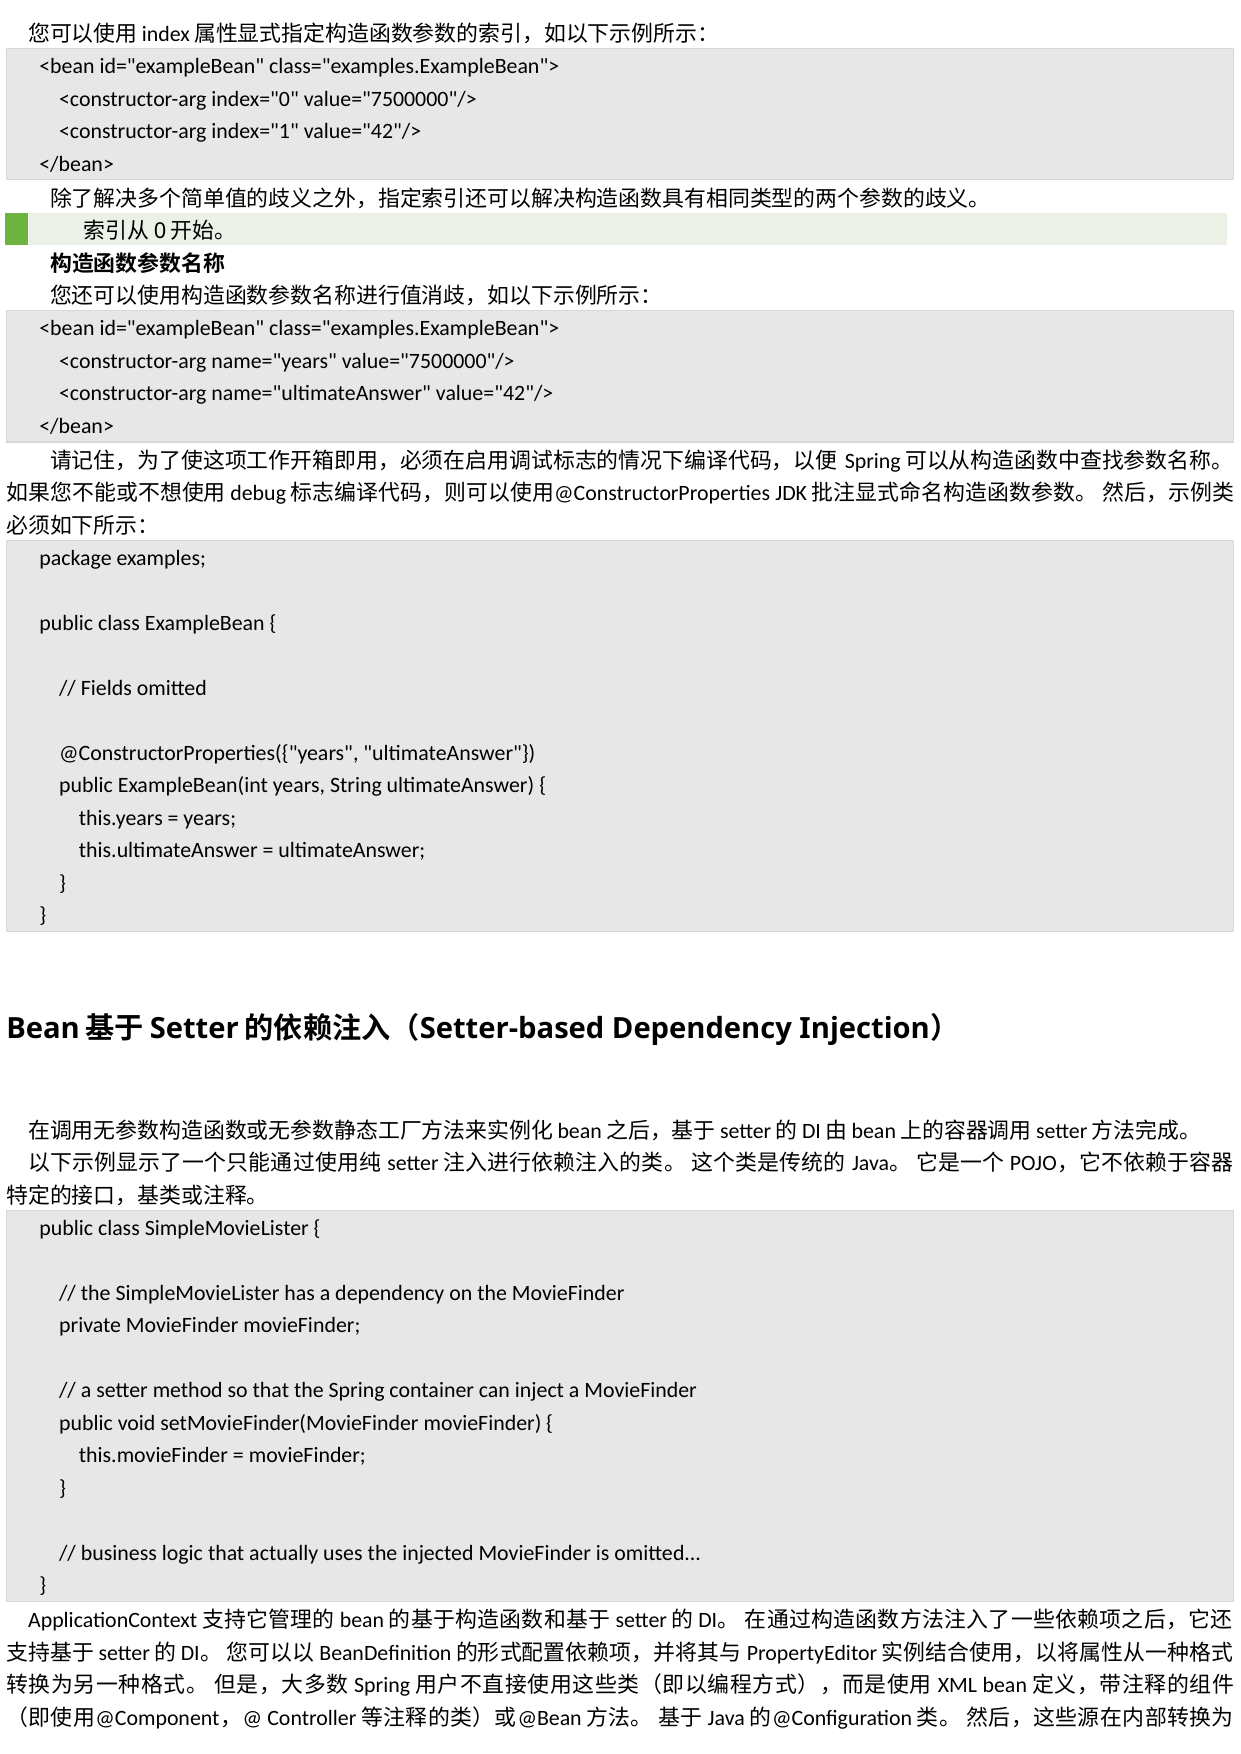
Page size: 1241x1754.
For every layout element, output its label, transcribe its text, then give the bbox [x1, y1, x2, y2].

text 构造函数参数名称 [6, 245, 1234, 278]
text 以下示例显示了一个只能通过使用纯setter注入进行依赖注入的类。 这个类是传统的Java。 它是一个POJO，它不依赖于容器特定的接口，基类或注释。 [6, 1145, 1234, 1210]
text 除了解决多个简单值的歧义之外，指定索引还可以解决构造函数具有相同类型的两个参数的歧义。 [6, 180, 1234, 213]
text 请记住，为了使这项工作开箱即用，必须在启用调试标志的情况下编译代码，以便Spring可以从构造函数中查找参数名称。 如果您不能或不想使用debug标志编译代码，则可以使用@ConstructorProperties JDK批注显式命名构造函数参数。 然后，示例类必须如下所示： [6, 443, 1234, 540]
table_header <bean id="exampleBean" class="examples.ExampleBean"> <constructor-arg name="years" value="7500000"/> <constructor-arg name="ultimateAnswer" value="42"/> </bean> [7, 311, 1233, 441]
text 您可以使用index属性显式指定构造函数参数的索引，如以下示例所示： [6, 16, 1234, 48]
text 在调用无参数构造函数或无参数静态工厂方法来实例化bean之后，基于setter的DI由bean上的容器调用setter方法完成。 [6, 1112, 1234, 1145]
table_header 索引从0开始。 [29, 213, 1227, 245]
subtitle Bean基于Setter的依赖注入（Setter-based Dependency Injection） [6, 994, 1234, 1059]
table_header [5, 213, 28, 245]
table_header <bean id="exampleBean" class="examples.ExampleBean"> <constructor-arg index="0" value="7500000"/> <constructor-arg index="1" value="42"/> </bean> [7, 49, 1233, 179]
table_header package examples; public class ExampleBean { // Fields omitted @ConstructorProperties({"years", "ultimateAnswer"}) public ExampleBean(int years, String ultimateAnswer) { this.years = years; this.ultimateAnswer = ultimateAnswer; } } [7, 541, 1233, 931]
text 您还可以使用构造函数参数名称进行值消歧，如以下示例所示： [6, 278, 1234, 310]
